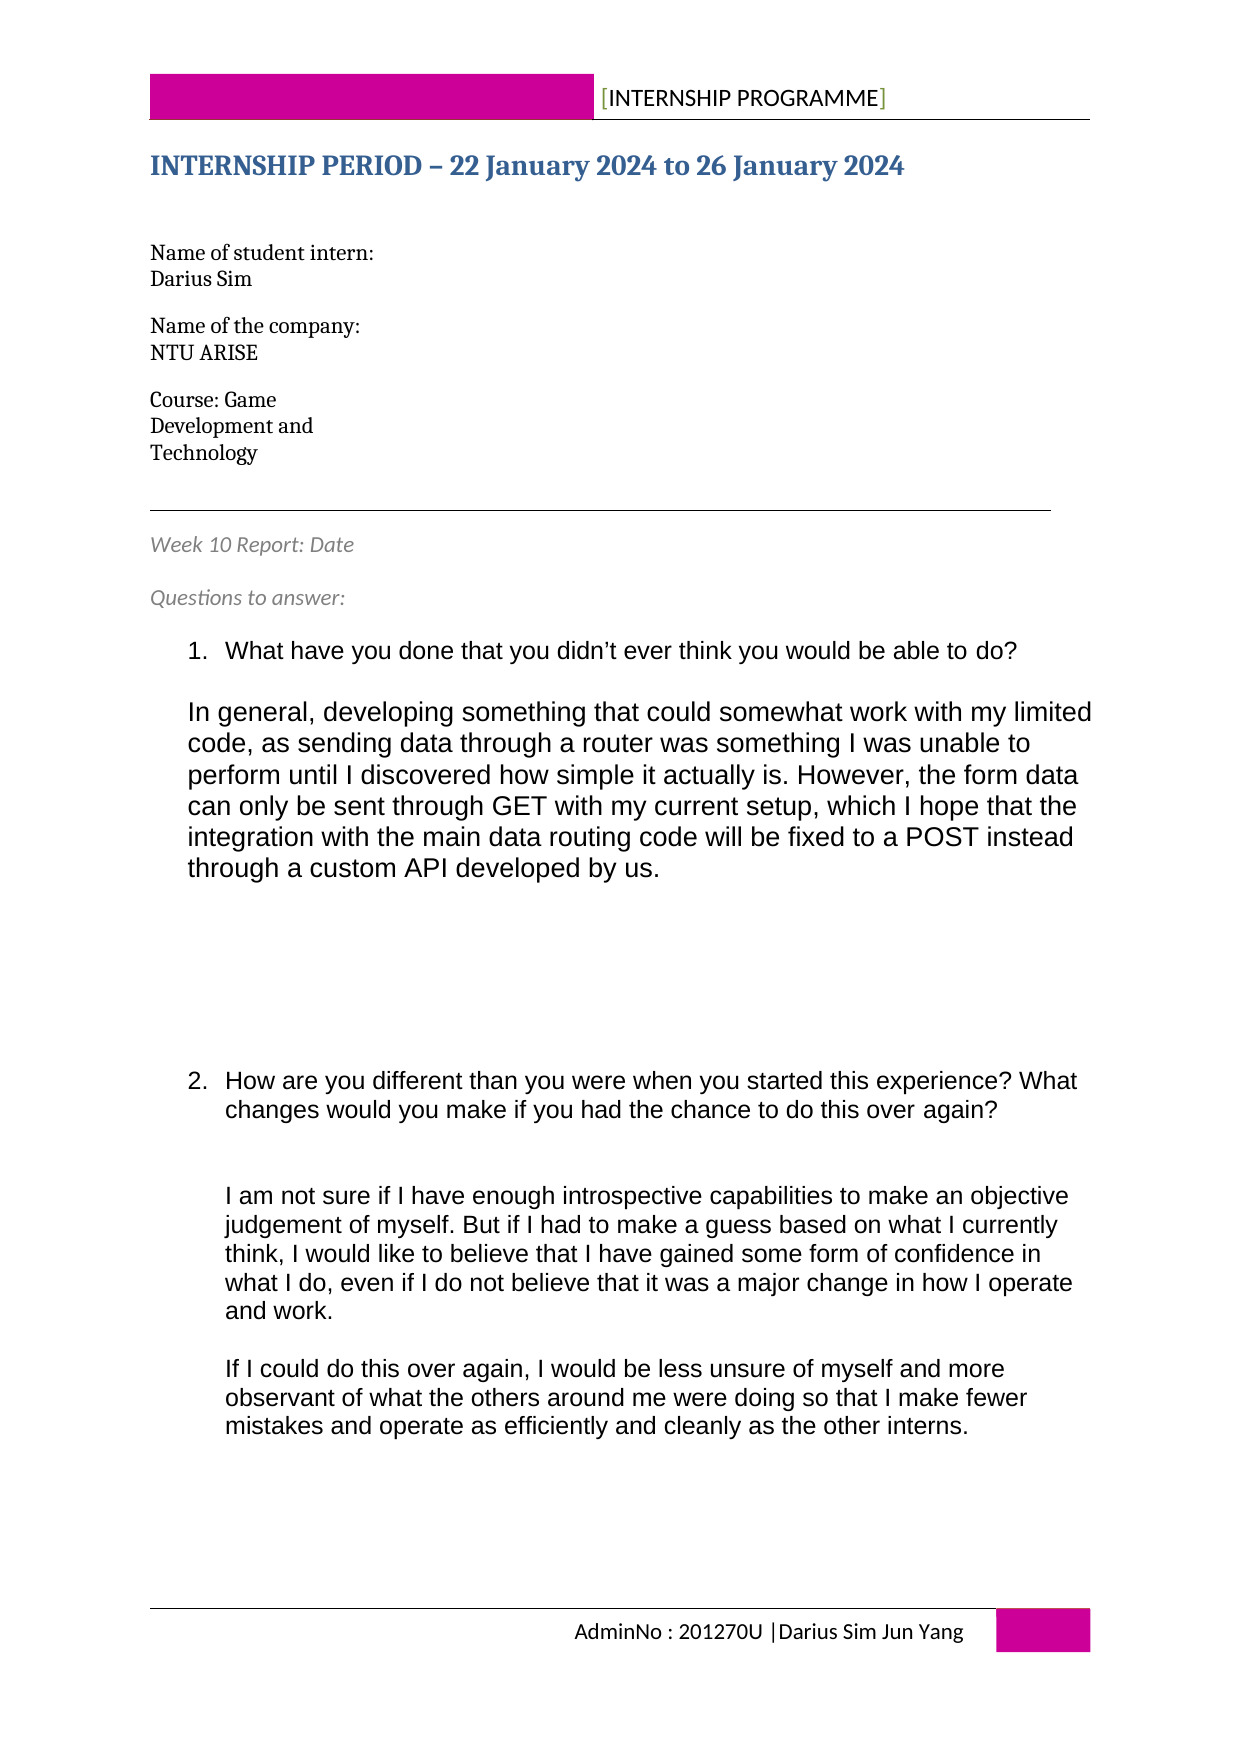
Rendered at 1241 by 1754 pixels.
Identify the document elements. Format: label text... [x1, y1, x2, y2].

text Name of the company: NTU ARISE [150, 313, 382, 366]
text If I could do this over again, I would be less unsure of myself and more observant of what the others around me were doing so that I make fewer mistakes and operate as efficiently and cleanly as the other interns. [225, 1354, 1101, 1440]
text Week 10 Report: Date Questions to answer: [150, 531, 356, 611]
list What have you done that you didn’t ever think you would be able to do? [187, 636, 1101, 665]
list How are you different than you were when you started this experience? What changes would you make if you had the chance to do this over again? [187, 1066, 1078, 1124]
text Course: Game Development and Technology [150, 387, 382, 466]
text I am not sure if I have enough introspective capabilities to make an objective judgement of myself. But if I had to make a guess based on what I currently think, I would like to believe that I have gained some form of confidence in what I do, even if I do not believe that it was a major change in how I operate and work. [225, 1181, 1101, 1325]
text In general, developing something that could somewhat work with my limited code, as sending data through a router was something I was unable to perform until I discovered how simple it actually is. However, the form data can only be sent through GET with my current setup, which I hope that the integration with the main data routing code will be fixed to a POST instead through a custom API developed by us. [187, 696, 1101, 884]
text Name of student intern: Darius Sim [150, 240, 382, 292]
subtitle INTERNSHIP PERIOD – 22 January 2024 to 26 January 2024 [150, 149, 1101, 182]
